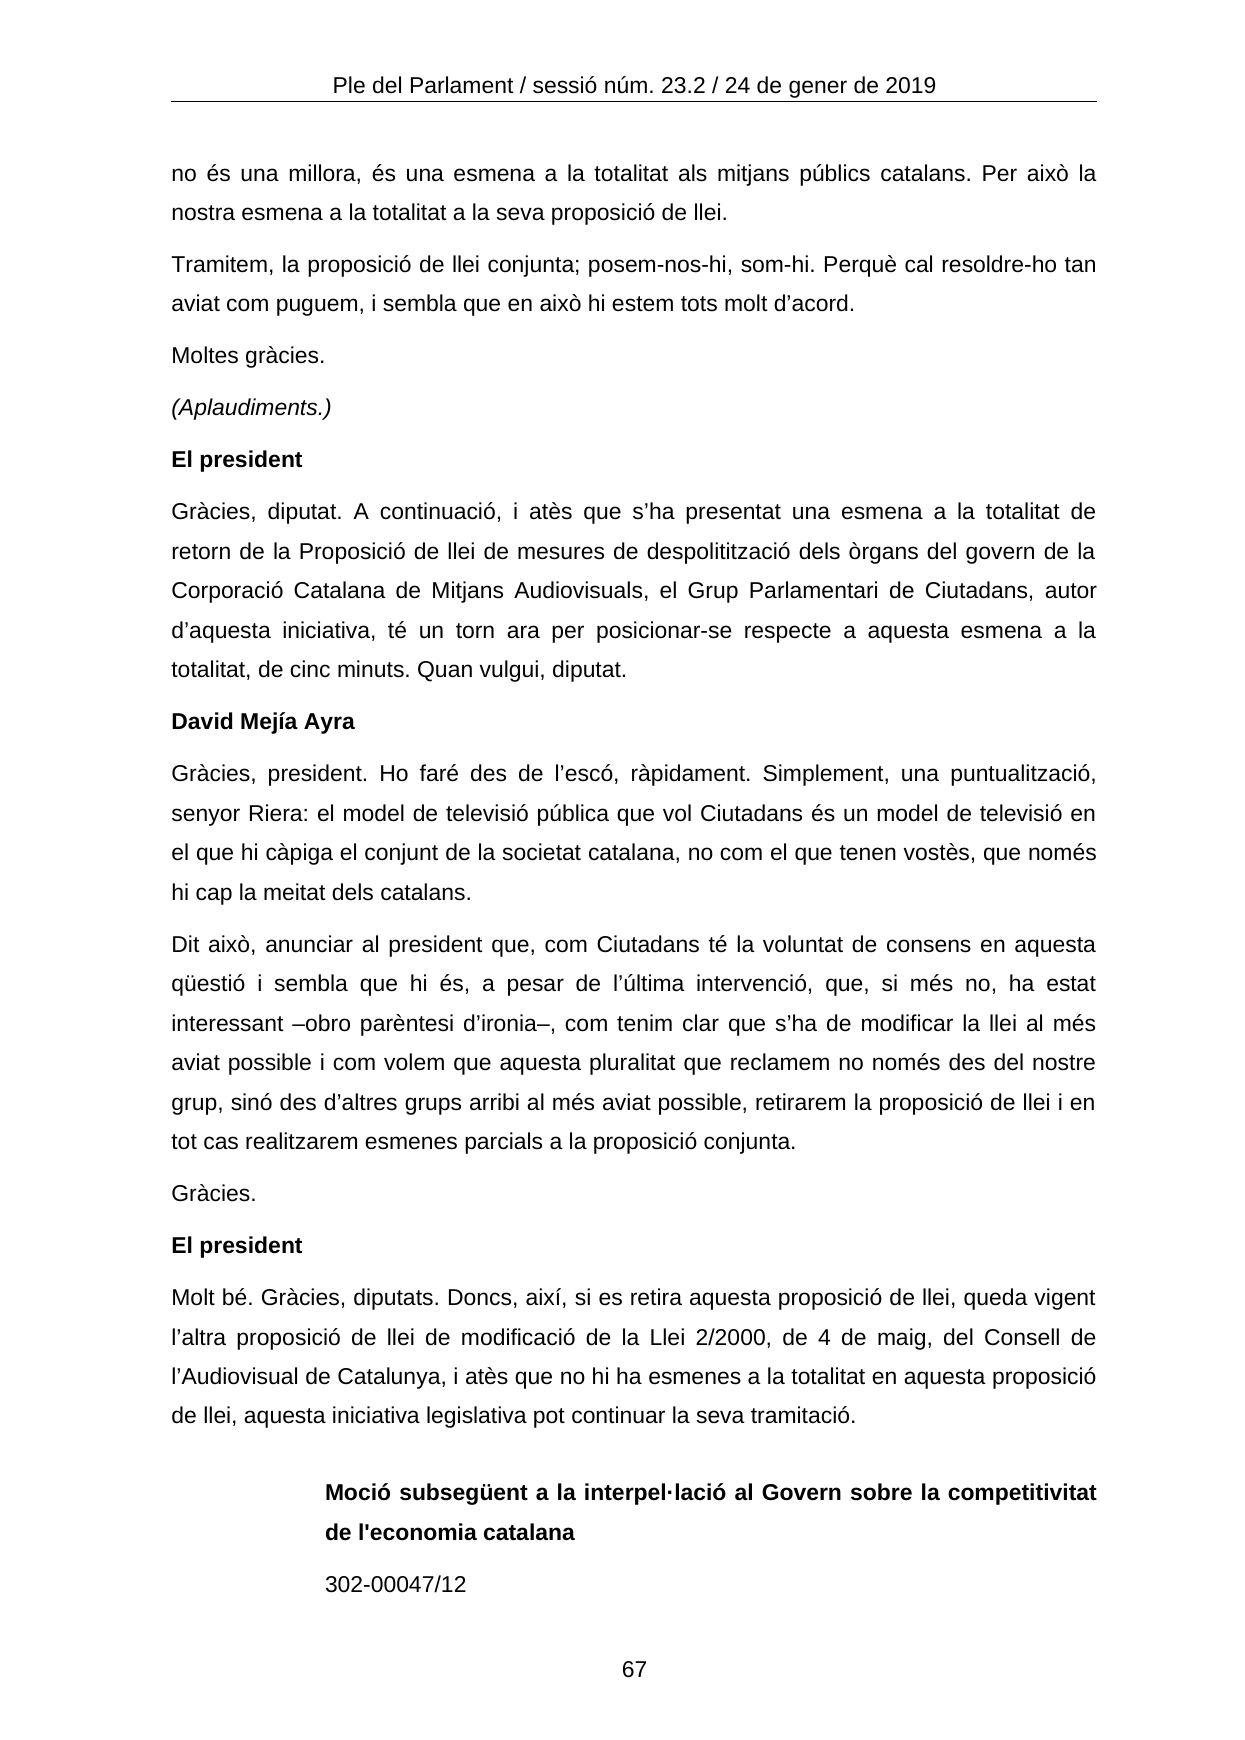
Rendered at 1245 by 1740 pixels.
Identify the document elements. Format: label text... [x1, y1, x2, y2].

text Dit això, anunciar al president que, com Ciutadans té la voluntat de consens en aquesta qüestió i sembla que hi és, a pesar de l’última intervenció, que, si més no, ha estat interessant –obro parèntesi d’ironia–, com tenim clar que s’ha de modificar la llei al més aviat possible i com volem que aquesta pluralitat que reclamem no només des del nostre grup, sinó des d’altres grups arribi al més aviat possible, retirarem la proposició de llei i en tot cas realitzarem esmenes parcials a la proposició conjunta. [171, 931, 1097, 1154]
text David Mejía Ayra [171, 708, 1097, 734]
text El president [171, 446, 1097, 473]
text Moció subsegüent a la interpel·lació al Govern sobre la competitivitat de l'economia catalana [325, 1479, 1097, 1545]
text Moltes gràcies. [171, 342, 1097, 369]
text 302-00047/12 [325, 1571, 1097, 1597]
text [171, 159, 1097, 225]
text Tramitem, la proposició de llei conjunta; posem-nos-hi, som-hi. Perquè cal resoldre-ho tan aviat com puguem, i sembla que en això hi estem tots molt d’acord. [171, 251, 1097, 317]
text El president [171, 1232, 1097, 1258]
text Gràcies. [171, 1180, 1097, 1206]
text Gràcies, diputat. A continuació, i atès que s’ha presentat una esmena a la totalitat de retorn de la Proposició de llei de mesures de despolitització dels òrgans del govern de la Corporació Catalana de Mitjans Audiovisuals, el Grup Parlamentari de Ciutadans, autor d’aquesta iniciativa, té un torn ara per posicionar-se respecte a aquesta esmena a la totalitat, de cinc minuts. Quan vulgui, diputat. [171, 498, 1097, 683]
text (Aplaudiments.) [171, 394, 1097, 421]
text Gràcies, president. Ho faré des de l’escó, ràpidament. Simplement, una puntualització, senyor Riera: el model de televisió pública que vol Ciutadans és un model de televisió en el que hi càpiga el conjunt de la societat catalana, no com el que tenen vostès, que només hi cap la meitat dels catalans. [171, 760, 1097, 905]
text Molt bé. Gràcies, diputats. Doncs, així, si es retira aquesta proposició de llei, queda vigent l’altra proposició de llei de modificació de la Llei 2/2000, de 4 de maig, del Consell de l’Audiovisual de Catalunya, i atès que no hi ha esmenes a la totalitat en aquesta proposició de llei, aquesta iniciativa legislativa pot continuar la seva tramitació. [171, 1284, 1097, 1429]
